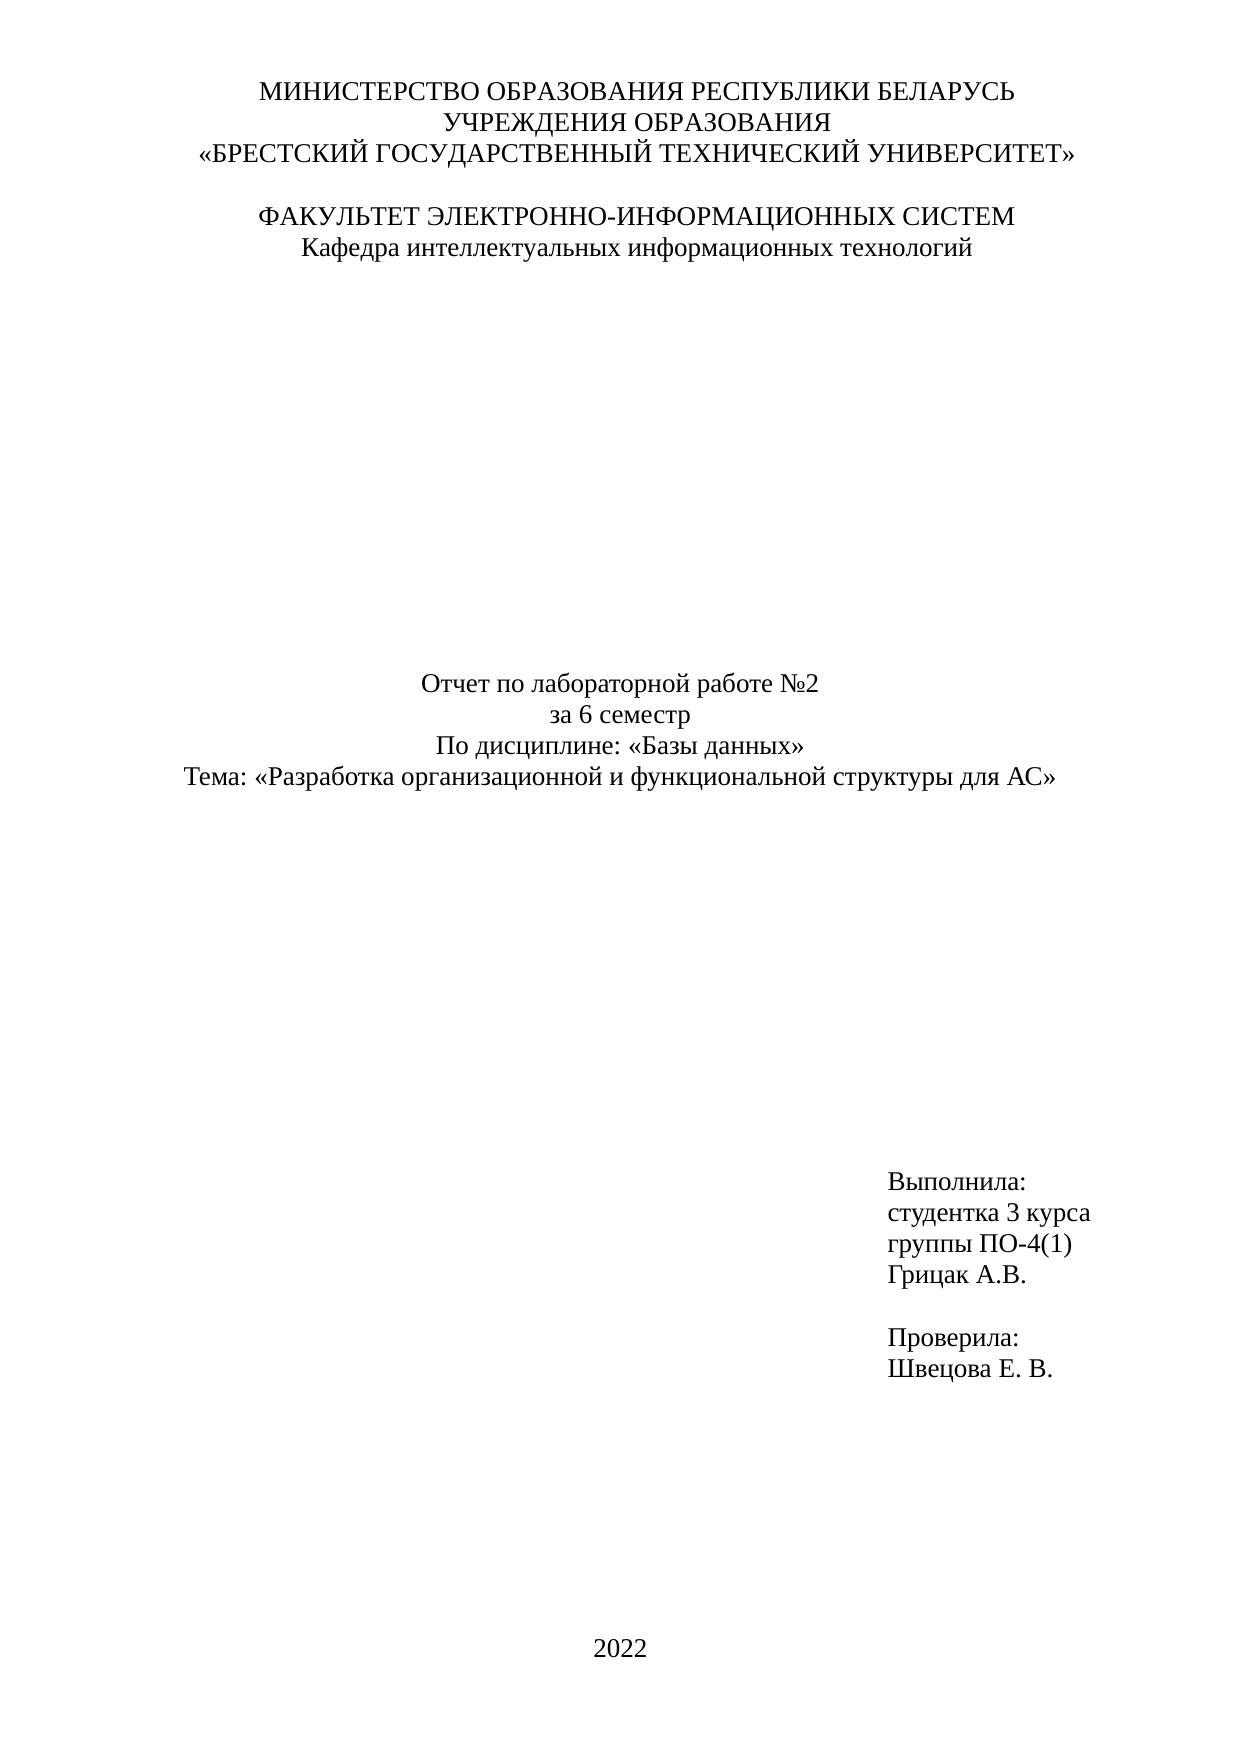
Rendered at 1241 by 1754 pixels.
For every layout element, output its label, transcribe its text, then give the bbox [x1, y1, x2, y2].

text Тема: «Разработка организационной и функциональной структуры для АС» [75, 760, 1165, 791]
text Выполнила: [75, 1165, 1165, 1196]
text Кафедра интеллектуальных информационных технологий [16, 231, 1240, 262]
text МИНИСТЕРСТВО ОБРАЗОВАНИЯ РЕСПУБЛИКИ БЕЛАРУСЬ [16, 75, 1240, 106]
text 2022 [75, 1632, 1165, 1663]
text По дисциплине: «Базы данных» [75, 729, 1165, 760]
text «БРЕСТСКИЙ ГОСУДАРСТВЕННЫЙ ТЕХНИЧЕСКИЙ УНИВЕРСИТЕТ» [16, 137, 1240, 168]
text УЧРЕЖДЕНИЯ ОБРАЗОВАНИЯ [16, 106, 1240, 137]
text Проверила: [75, 1321, 1165, 1352]
text группы ПО-4(1) [75, 1227, 1165, 1258]
text Отчет по лабораторной работе №2 [75, 667, 1165, 698]
text студентка 3 курса [75, 1196, 1165, 1227]
text за 6 семестр [75, 698, 1165, 729]
text Грицак A.В. [75, 1258, 1165, 1290]
text Швецова Е. В. [75, 1352, 1165, 1383]
text ФАКУЛЬТЕТ ЭЛЕКТРОННО-ИНФОРМАЦИОННЫХ СИСТЕМ [16, 199, 1240, 231]
